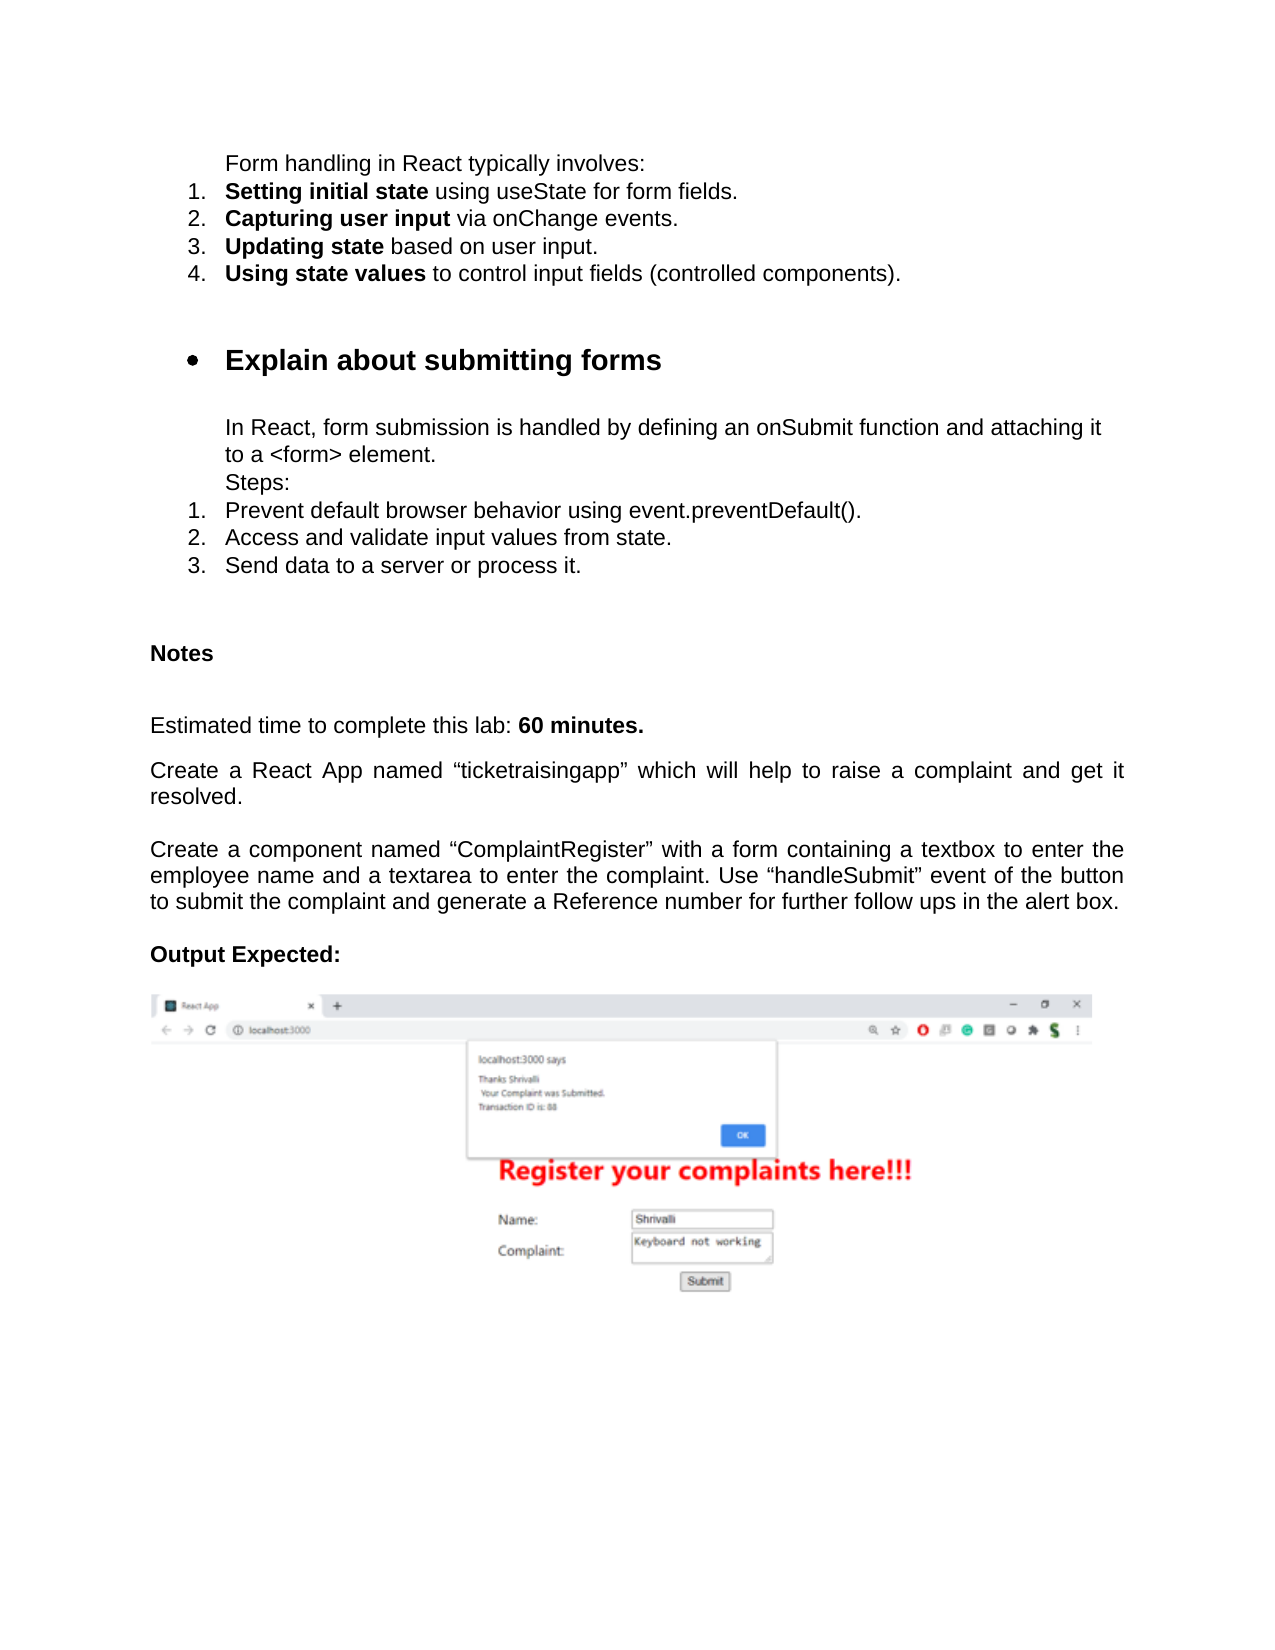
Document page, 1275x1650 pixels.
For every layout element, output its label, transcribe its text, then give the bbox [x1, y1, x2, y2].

text Create a component named “ComplaintRegister” with a form containing a textbox to enter the employee name and a textarea to enter the complaint. Use “handleSubmit” event of the button to submit the complaint and generate a Reference number for further follow ups in the alert box. [150, 836, 1125, 915]
list Setting initial state using useState for form fields. [187, 178, 1125, 204]
list Send data to a server or process it. [187, 552, 1125, 578]
list Access and validate input values from state. [187, 524, 1125, 551]
list Capturing user input via onChange events. [187, 205, 1125, 232]
text Output Expected: [150, 941, 1125, 967]
text Estimated time to complete this lab: 60 minutes. [150, 712, 1125, 739]
subtitle Notes [150, 640, 1125, 667]
picture [150, 993, 1093, 1491]
list Prevent default browser behavior using event.preventDefault(). [187, 497, 1125, 523]
text Create a React App named “ticketraisingapp” which will help to raise a complaint and get it resolved. [150, 757, 1125, 809]
list Updating state based on user input. [187, 233, 1125, 259]
list In React, form submission is handled by defining an onSubmit function and attaching it to a <form> element. [225, 414, 1125, 468]
list Steps: [225, 469, 1125, 495]
list Form handling in React typically involves: [225, 150, 1125, 176]
list Using state values to control input fields (controlled components). [187, 260, 1125, 287]
list Explain about submitting forms [187, 343, 1125, 377]
